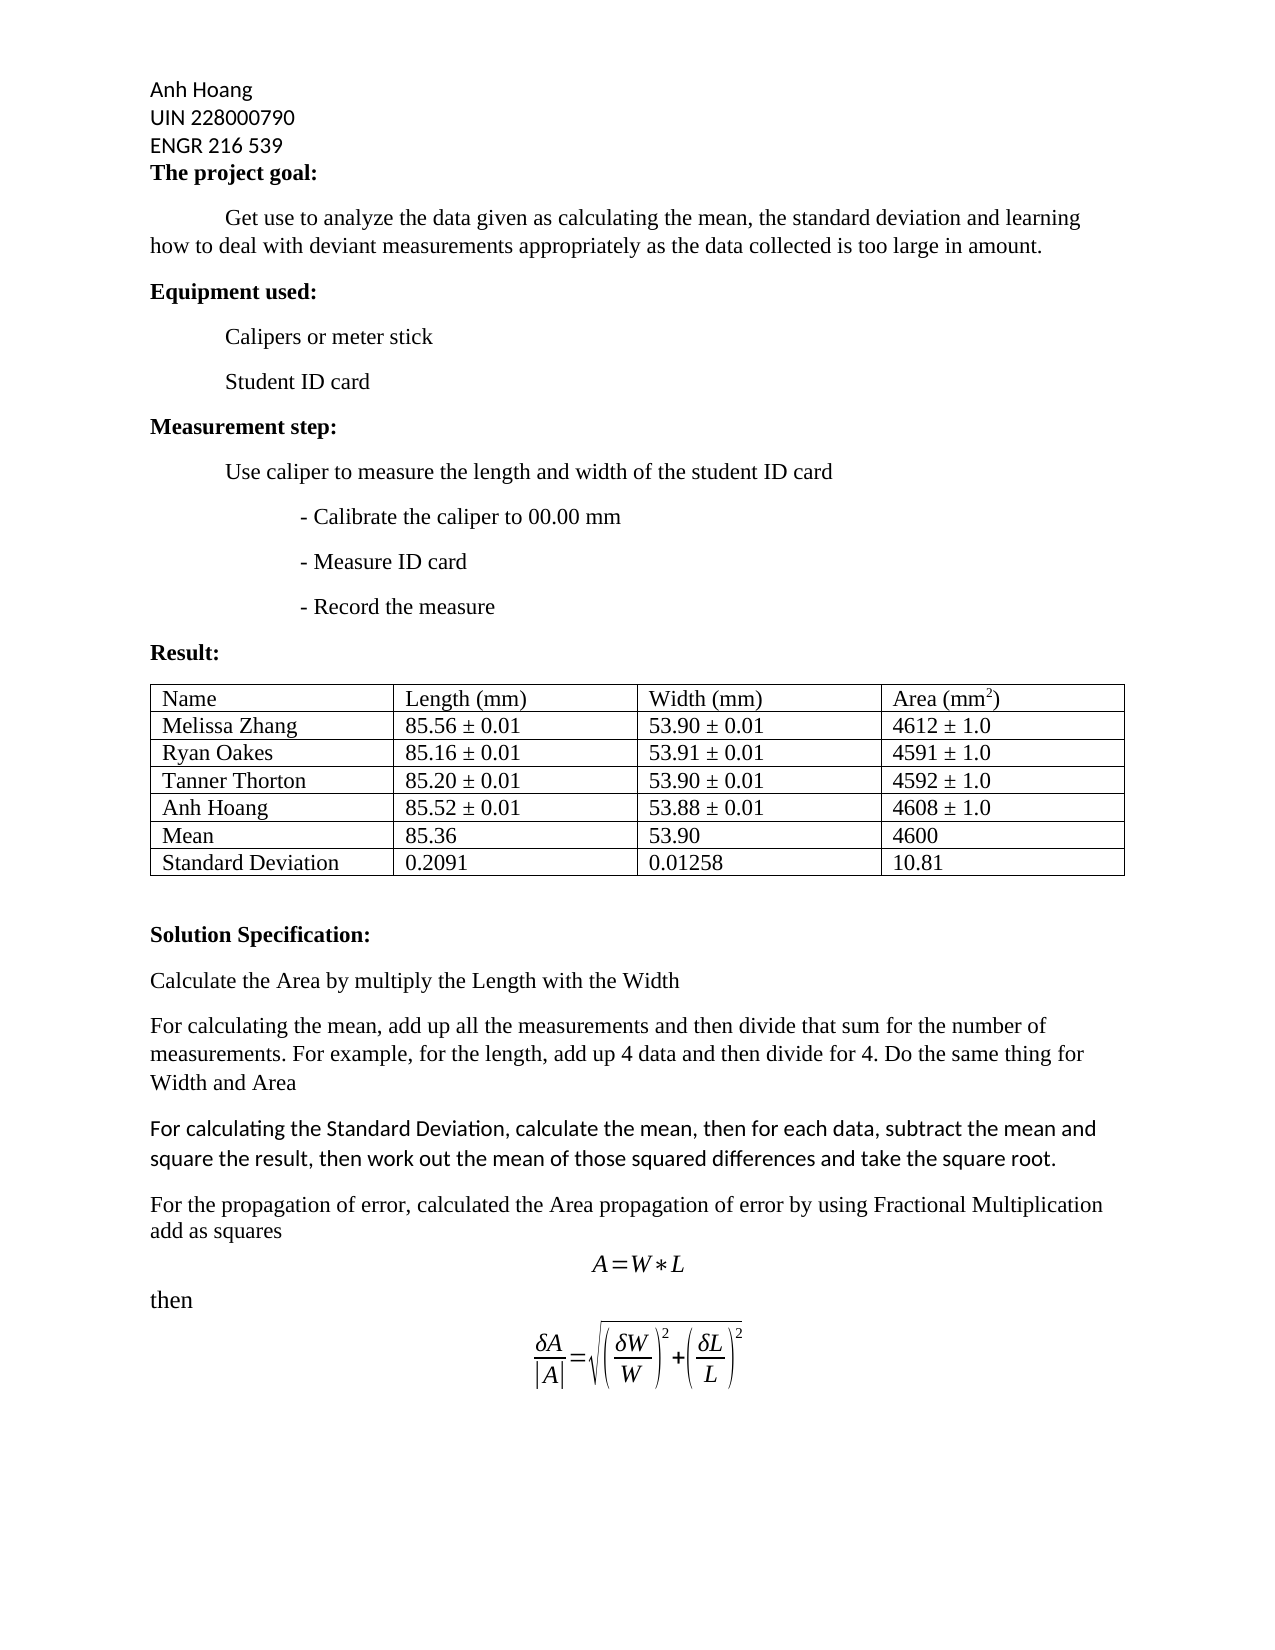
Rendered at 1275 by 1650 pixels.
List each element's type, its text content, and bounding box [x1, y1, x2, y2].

text Measurement step: [150, 413, 1125, 439]
text - Record the measure [150, 593, 1125, 620]
text For calculating the mean, add up all the measurements and then divide that sum for the number of measurements. For example, for the length, add up 4 data and then divide for 4. Do the same thing for Width and Area [150, 1012, 1125, 1095]
table_cell 85.16 ± 0.01 [394, 740, 637, 766]
table_cell 4612 ± 1.0 [882, 712, 1124, 738]
table_cell 53.90 ± 0.01 [638, 767, 881, 793]
table_cell Anh Hoang [151, 794, 393, 821]
table_cell 85.36 [394, 822, 637, 848]
table_cell 85.56 ± 0.01 [394, 712, 637, 738]
text - Calibrate the caliper to 00.00 mm [150, 503, 1125, 529]
table_cell 0.01258 [638, 849, 881, 875]
table_cell 10.81 [882, 849, 1124, 875]
table_cell Standard Deviation [151, 849, 393, 875]
table_cell 4608 ± 1.0 [882, 794, 1124, 821]
table_cell 53.90 [638, 822, 881, 848]
table_cell 4600 [882, 822, 1124, 848]
table_cell Mean [151, 822, 393, 848]
table_cell 85.52 ± 0.01 [394, 794, 637, 821]
text Use caliper to measure the length and width of the student ID card [150, 458, 1125, 484]
table_header Width (mm) [638, 685, 881, 711]
table_cell 0.2091 [394, 849, 637, 875]
text The project goal: [150, 159, 1125, 185]
text Equipment used: [150, 278, 1125, 304]
table_cell Tanner Thorton [151, 767, 393, 793]
table_cell Melissa Zhang [151, 712, 393, 738]
table_cell 4591 ± 1.0 [882, 740, 1124, 766]
text For calculating the Standard Deviation, calculate the mean, then for each data, subtract the mean and square the result, then work out the mean of those squared differences and take the square root. [150, 1114, 1125, 1172]
text Calculate the Area by multiply the Length with the Width [150, 967, 1125, 993]
text Calipers or meter stick [150, 323, 1125, 349]
table_header Area (mm2) [882, 685, 1124, 711]
table_cell 53.91 ± 0.01 [638, 740, 881, 766]
text Student ID card [150, 368, 1125, 394]
text For the propagation of error, calculated the Area propagation of error by using Fractional Multiplication add as squares [150, 1191, 1125, 1243]
text then [150, 1285, 1125, 1313]
table_cell Ryan Oakes [151, 740, 393, 766]
table_cell 85.20 ± 0.01 [394, 767, 637, 793]
text - Measure ID card [150, 548, 1125, 575]
table_header Name [151, 685, 393, 711]
table_cell 53.90 ± 0.01 [638, 712, 881, 738]
table_header Length (mm) [394, 685, 637, 711]
table_cell 53.88 ± 0.01 [638, 794, 881, 821]
text Solution Specification: [150, 922, 1125, 948]
table_cell 4592 ± 1.0 [882, 767, 1124, 793]
text Get use to analyze the data given as calculating the mean, the standard deviation and learning how to deal with deviant measurements appropriately as the data collected is too large in amount. [150, 204, 1125, 259]
text Result: [150, 638, 1125, 665]
